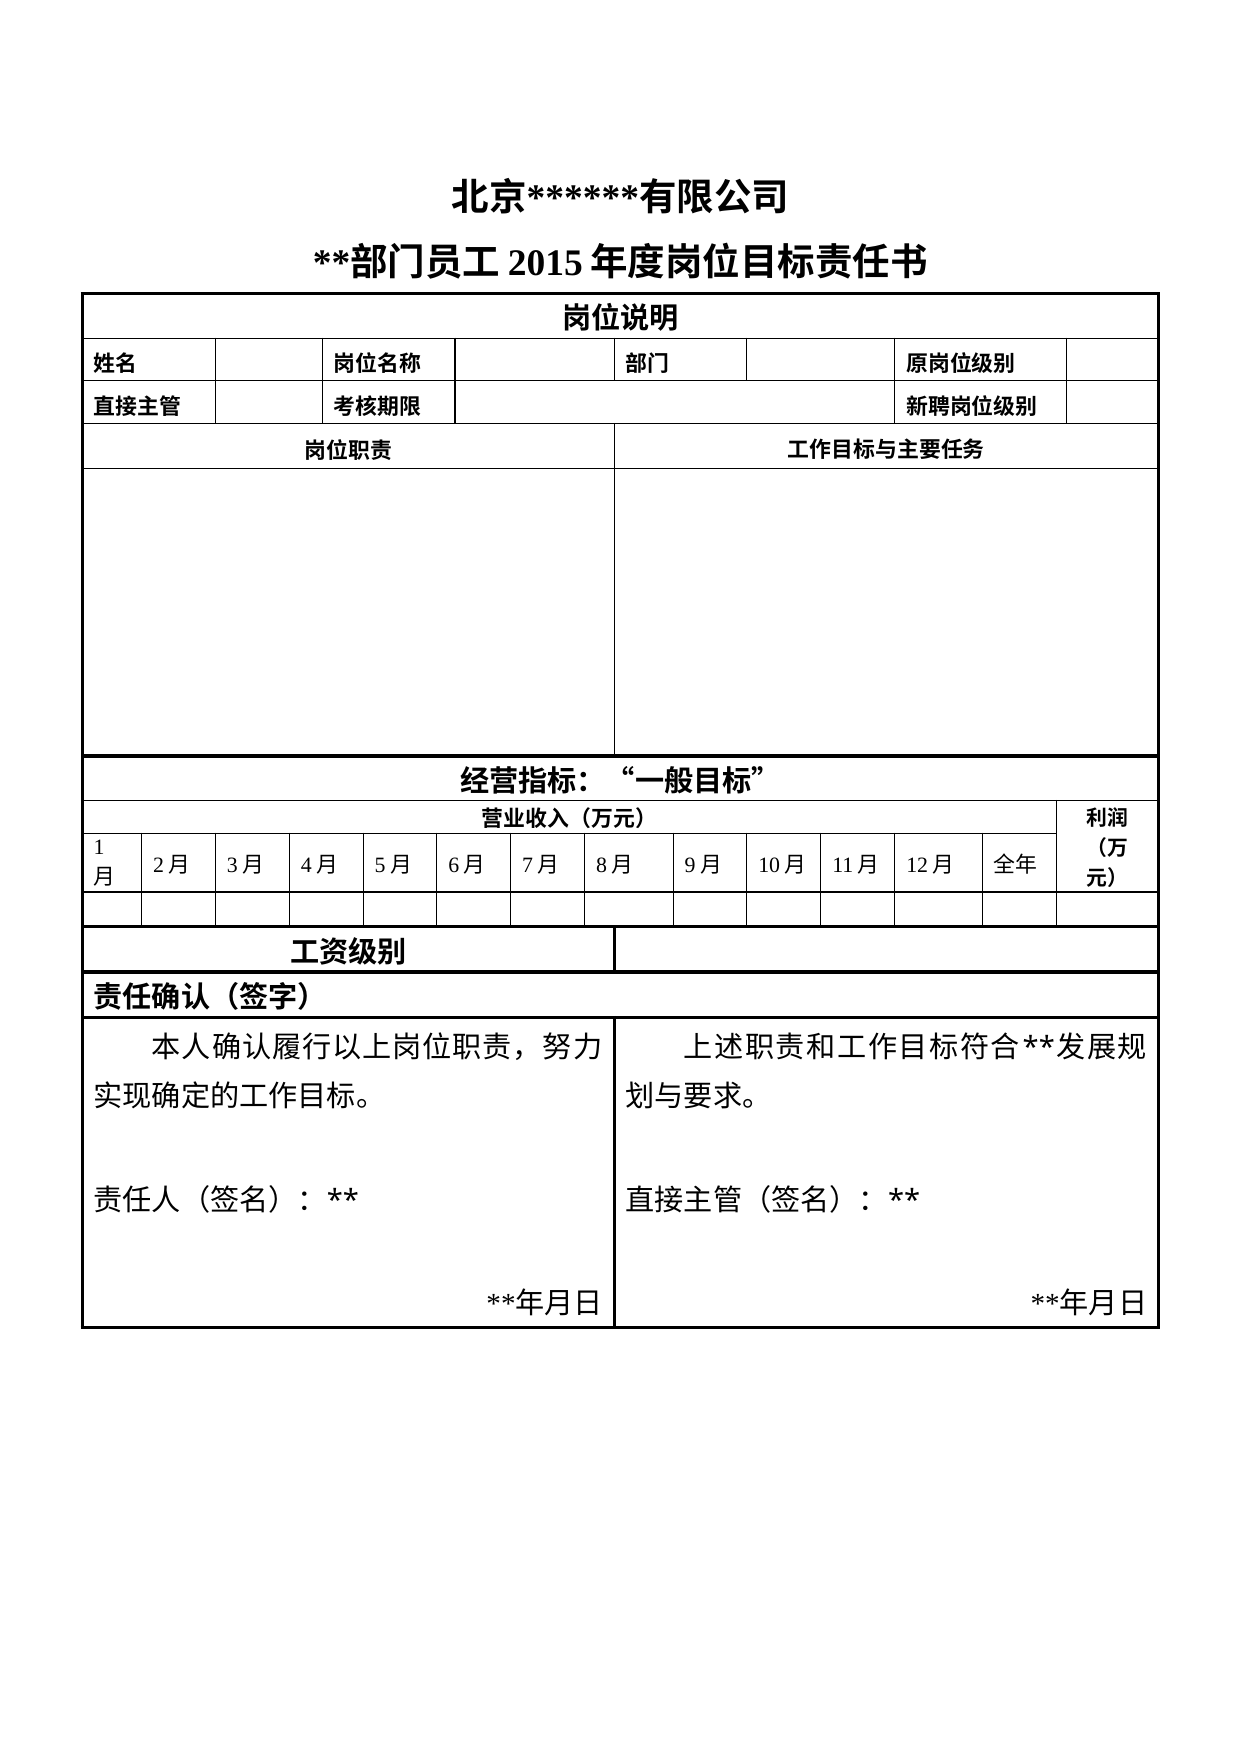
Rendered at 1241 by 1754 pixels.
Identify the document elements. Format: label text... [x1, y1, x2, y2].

table_cell [747, 893, 820, 925]
table_cell [84, 469, 614, 754]
table_cell 营业收入（万元） [84, 801, 1056, 832]
table_cell 姓名 [84, 339, 215, 380]
table_cell 利润 （万元） [1057, 801, 1157, 891]
table_cell [216, 381, 322, 423]
table_cell [1067, 339, 1157, 380]
table_cell [674, 893, 746, 925]
table_cell [437, 893, 510, 925]
table_cell 岗位职责 [84, 424, 614, 468]
table_header 岗位说明 [84, 295, 1157, 337]
table_cell 部门 [615, 339, 746, 380]
table_cell [585, 893, 673, 925]
table_cell 9月 [674, 834, 746, 891]
table_cell 经营指标：“一般目标” [84, 758, 1157, 800]
table_cell 考核期限 [323, 381, 454, 423]
table_cell [821, 893, 894, 925]
table_cell [747, 339, 894, 380]
table_cell [615, 469, 1157, 754]
table_cell 全年 [983, 834, 1056, 891]
table_cell 4月 [290, 834, 363, 891]
table_cell 1月 [84, 834, 141, 891]
table_cell [1067, 381, 1157, 423]
table_cell [456, 381, 894, 423]
table_cell [456, 339, 614, 380]
table_cell 工作目标与主要任务 [615, 424, 1157, 468]
table_cell [364, 893, 436, 925]
table_cell 12月 [895, 834, 982, 891]
table_cell [142, 893, 215, 925]
table_cell 5月 [364, 834, 436, 891]
text **部门员工2015年度岗位目标责任书 [153, 227, 1087, 292]
table_cell 原岗位级别 [895, 339, 1066, 380]
table_cell [84, 893, 141, 925]
table_cell [216, 893, 289, 925]
table_cell 本人确认履行以上岗位职责，努力实现确定的工作目标。 责任人（签名）：** **年月日 [84, 1019, 613, 1326]
table_cell [616, 928, 1157, 970]
table_cell 3月 [216, 834, 289, 891]
table_cell 8月 [585, 834, 673, 891]
table_cell [895, 893, 982, 925]
table_cell [1057, 893, 1157, 925]
table_cell [983, 893, 1056, 925]
table_cell 上述职责和工作目标符合**发展规划与要求。 直接主管（签名）：** **年月日 [616, 1019, 1157, 1326]
table_cell 2月 [142, 834, 215, 891]
table_cell 新聘岗位级别 [895, 381, 1066, 423]
table_cell 责任确认（签字） [84, 974, 1157, 1016]
table_cell 直接主管 [84, 381, 215, 423]
table_cell [511, 893, 584, 925]
table_cell 7月 [511, 834, 584, 891]
table_cell 11月 [821, 834, 894, 891]
table_cell [216, 339, 322, 380]
text 北京******有限公司 [153, 162, 1087, 227]
table_cell 工资级别 [84, 928, 613, 970]
table_cell 6月 [437, 834, 510, 891]
table_cell [290, 893, 363, 925]
table_cell 岗位名称 [323, 339, 454, 380]
table_cell 10月 [747, 834, 820, 891]
